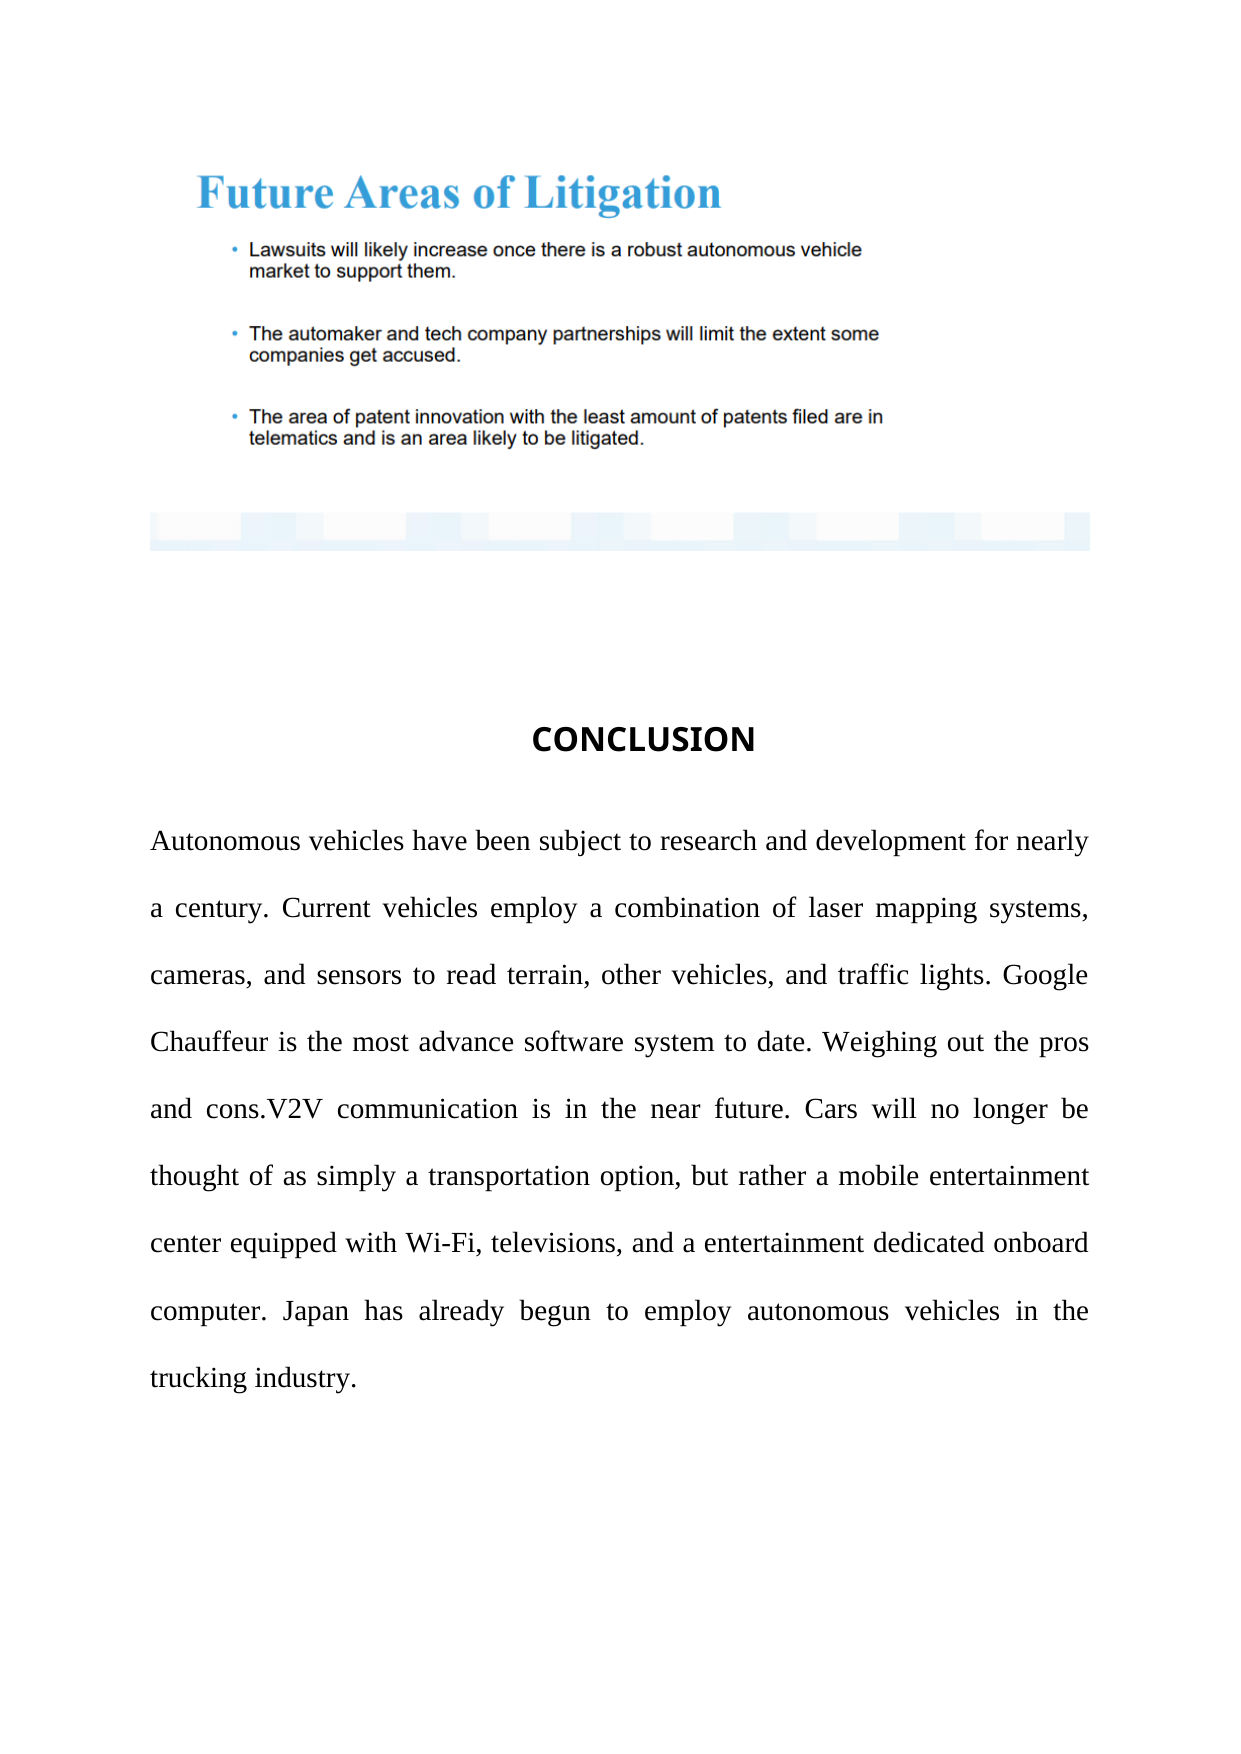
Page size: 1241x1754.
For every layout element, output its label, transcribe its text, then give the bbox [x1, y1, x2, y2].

picture [150, 150, 1091, 551]
text CONCLUSION [150, 716, 1090, 761]
text Autonomous vehicles have been subject to research and development for nearly a century. Current vehicles employ a combination of laser mapping systems, cameras, and sensors to read terrain, other vehicles, and traffic lights. Google Chauffeur is the most advance software system to date. Weighing out the pros and cons.V2V communication is in the near future. Cars will no longer be thought of as simply a transportation option, but rather a mobile entertainment center equipped with Wi-Fi, televisions, and a entertainment dedicated onboard computer. Japan has already begun to employ autonomous vehicles in the trucking industry. [150, 823, 1090, 1393]
